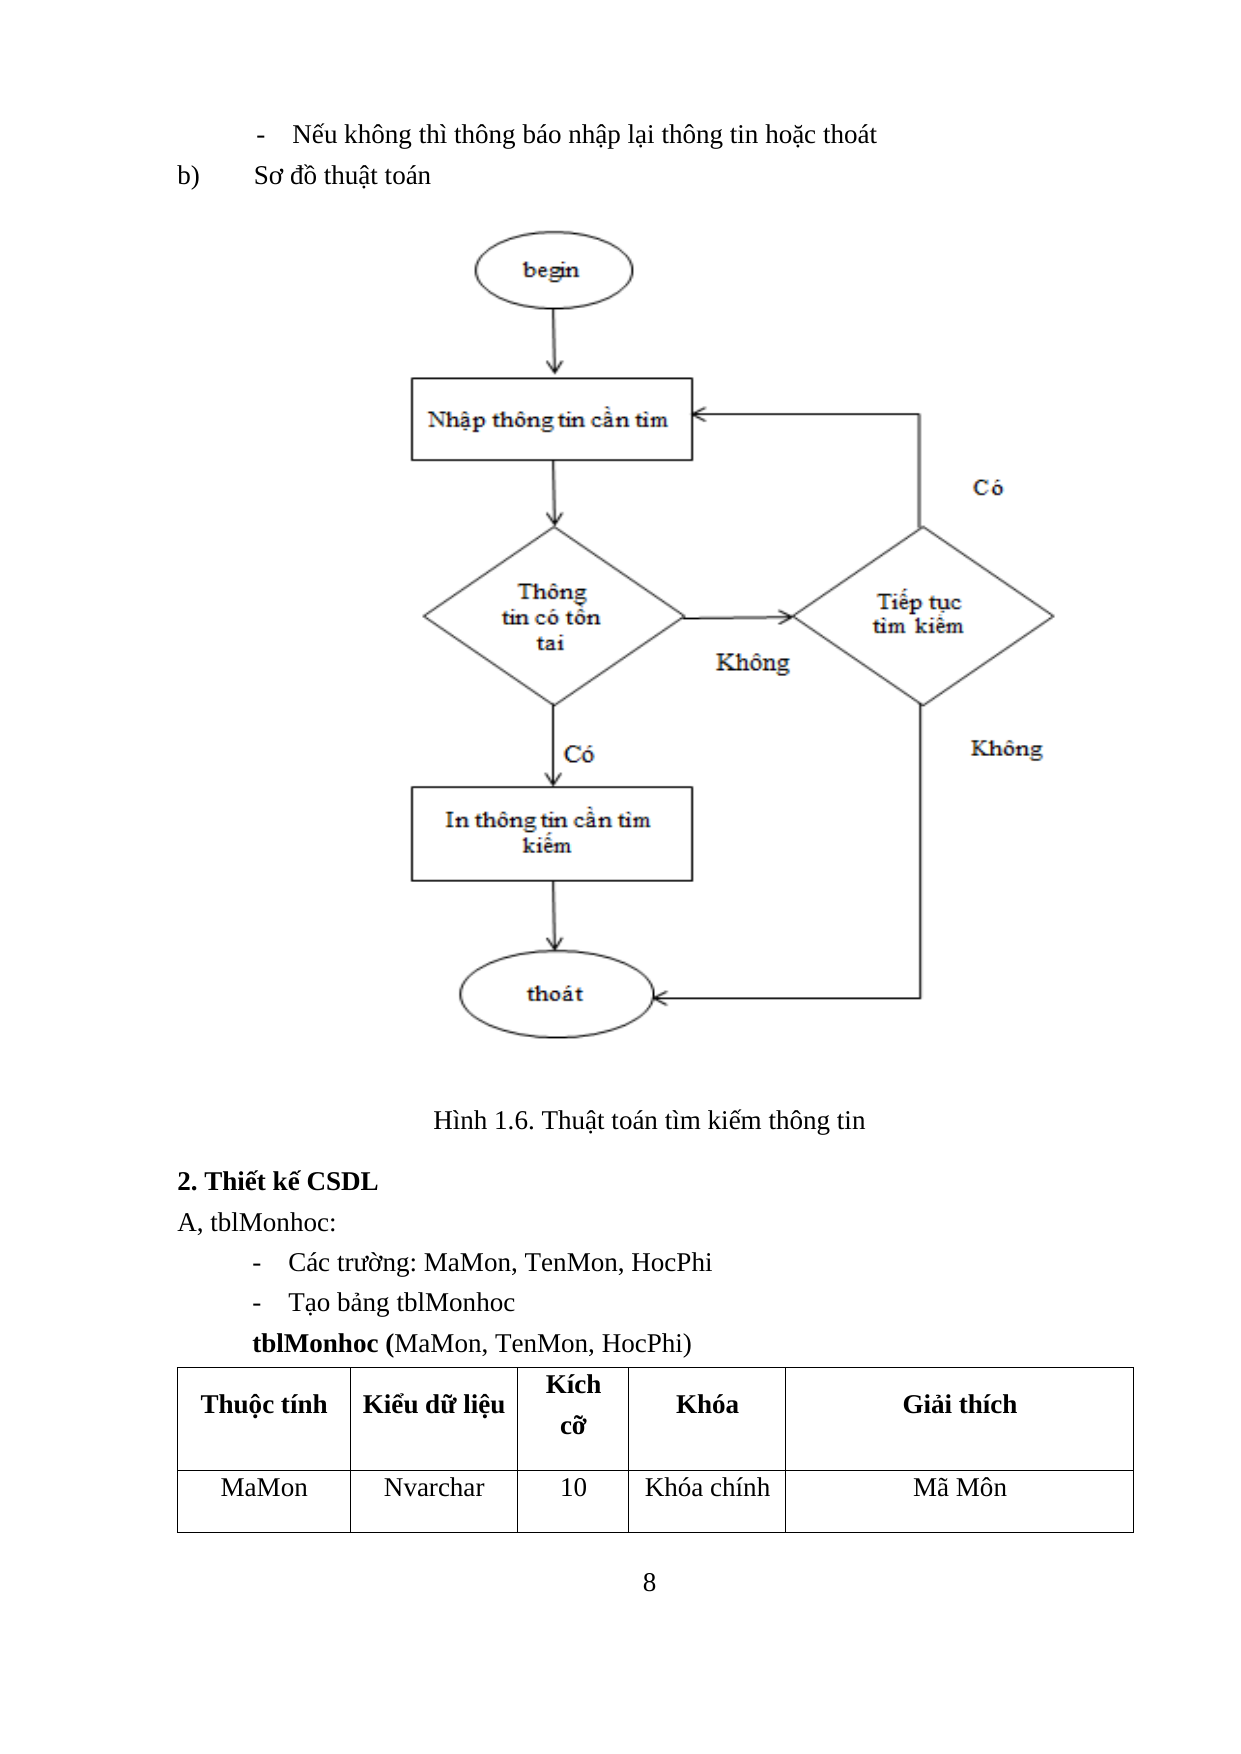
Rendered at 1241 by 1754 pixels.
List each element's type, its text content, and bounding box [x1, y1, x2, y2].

text Hình 1.6. Thuật toán tìm kiếm thông tin [177, 1104, 1122, 1135]
table_header Thuộc tính [178, 1368, 350, 1470]
table_cell Nvarchar [351, 1471, 517, 1532]
table_cell Mã Môn [786, 1471, 1133, 1532]
table_header Giải thích [786, 1368, 1133, 1470]
table_header Kích cỡ [518, 1368, 628, 1470]
table_cell 10 [518, 1471, 628, 1532]
text - Nếu không thì thông báo nhập lại thông tin hoặc thoát [243, 118, 1122, 150]
text - Tạo bảng tblMonhoc [252, 1286, 1122, 1318]
table_header Kiểu dữ liệu [351, 1368, 517, 1470]
table_cell Khóa chính [629, 1471, 785, 1532]
table_cell MaMon [178, 1471, 350, 1532]
text tblMonhoc (MaMon, TenMon, HocPhi) [252, 1327, 1122, 1358]
text - Các trường: MaMon, TenMon, HocPhi [252, 1246, 1122, 1277]
text A, tblMonhoc: [177, 1206, 1122, 1237]
text b) Sơ đồ thuật toán [177, 159, 1122, 190]
table_header Khóa [629, 1368, 785, 1470]
text 2. Thiết kế CSDL [177, 1165, 1122, 1196]
